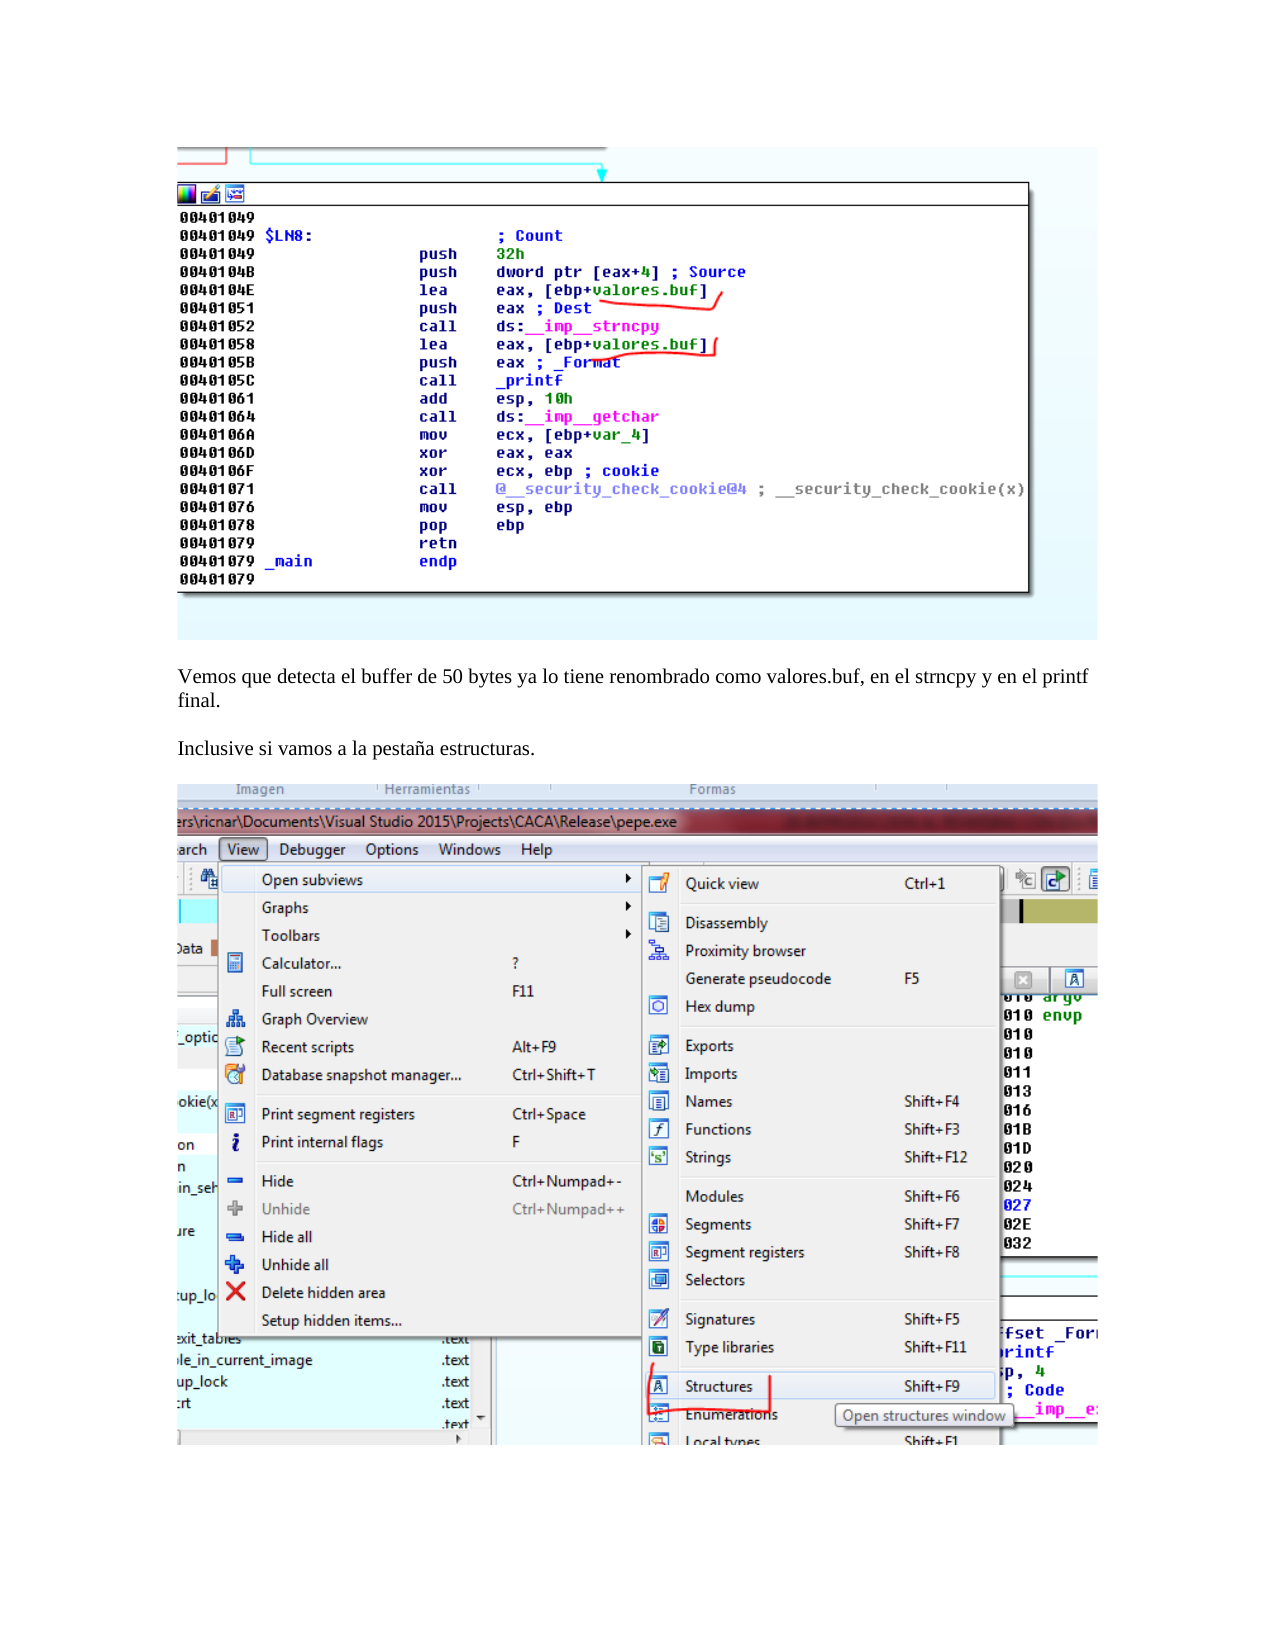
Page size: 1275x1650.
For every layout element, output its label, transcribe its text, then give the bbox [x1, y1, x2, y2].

picture [177, 147, 1098, 640]
text Inclusive si vamos a la pestaña estructuras. [177, 736, 1098, 760]
picture [177, 784, 1098, 1445]
text Vemos que detecta el buffer de 50 bytes ya lo tiene renombrado como valores.buf, en el strncpy y en el printf final. [177, 664, 1098, 712]
